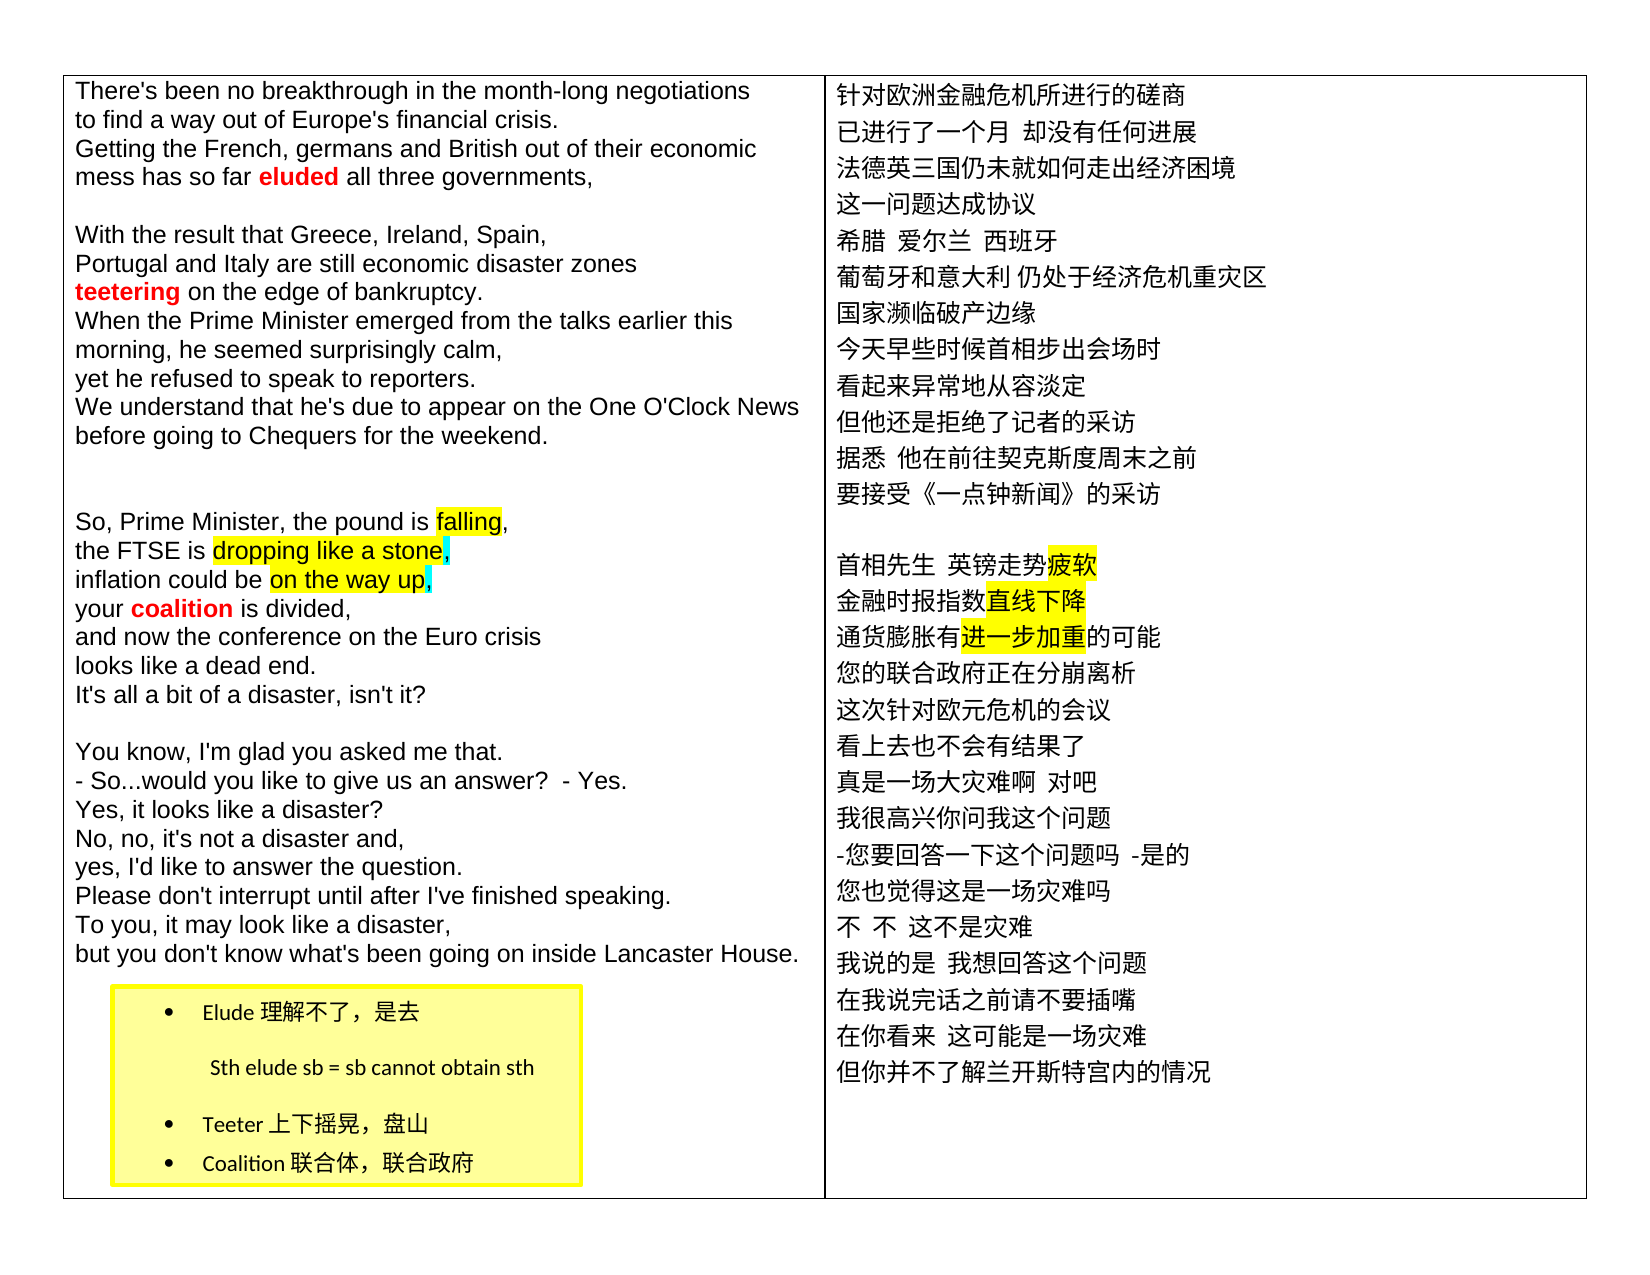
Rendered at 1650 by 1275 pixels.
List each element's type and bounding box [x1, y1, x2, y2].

table_header [826, 76, 1586, 1198]
table_header [64, 76, 824, 1198]
